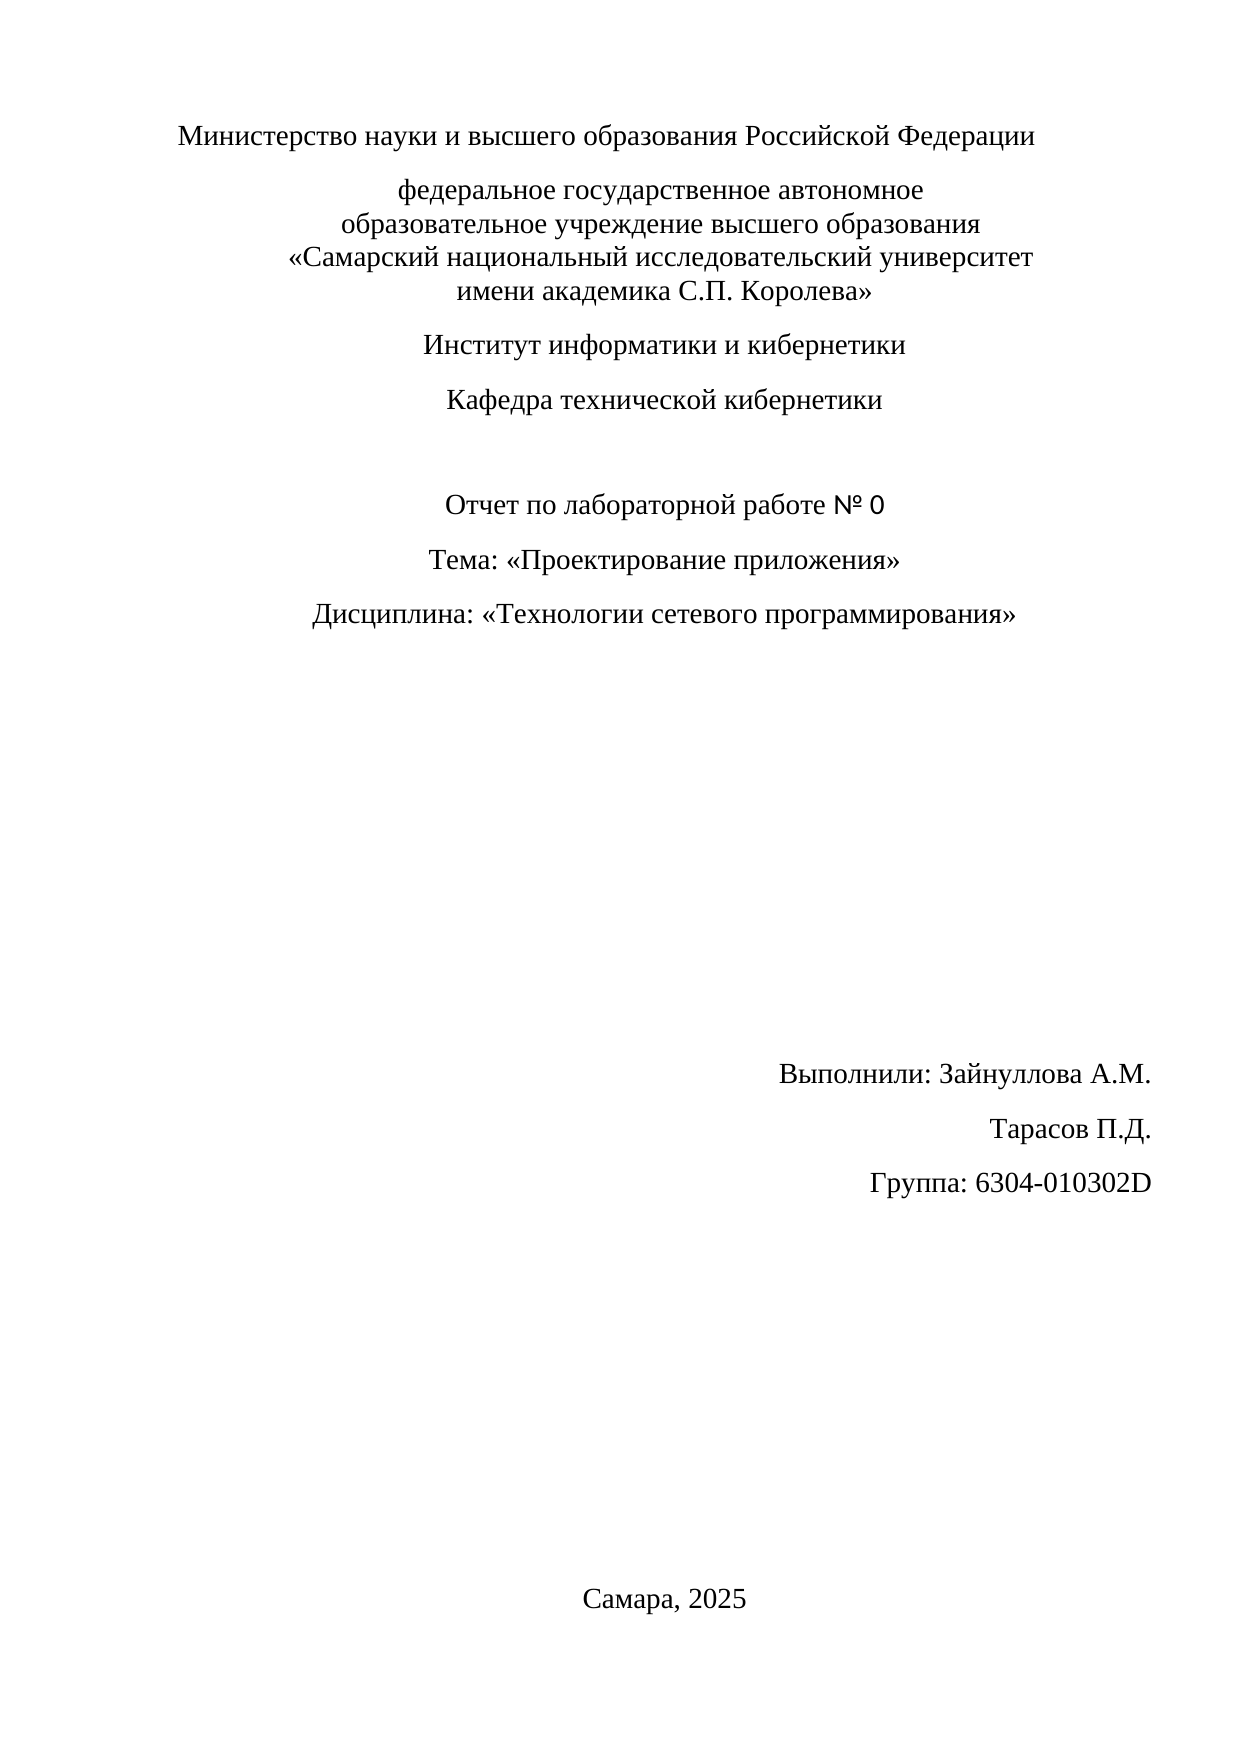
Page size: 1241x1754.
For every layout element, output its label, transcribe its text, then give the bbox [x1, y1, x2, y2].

text Отчет по лабораторной работе № 0 [177, 486, 1152, 521]
text Группа: 6304-010302D [177, 1165, 1152, 1199]
text Самара, 2025 [177, 1581, 1152, 1615]
text Тема: «Проектирование приложения» [177, 542, 1152, 576]
text Институт информатики и кибернетики [177, 327, 1152, 361]
text федеральное государственное автономное образовательное учреждение высшего образования «Самарский национальный исследовательский университет имени академика С.П. Королева» [177, 172, 1152, 307]
text Тарасов П.Д. [177, 1111, 1152, 1144]
text Выполнили: Зайнуллова А.М. [177, 1057, 1152, 1090]
text Кафедра технической кибернетики [177, 382, 1152, 415]
text Министерство науки и высшего образования Российской Федерации [177, 118, 1152, 152]
text Дисциплина: «Технологии сетевого программирования» [177, 597, 1152, 630]
